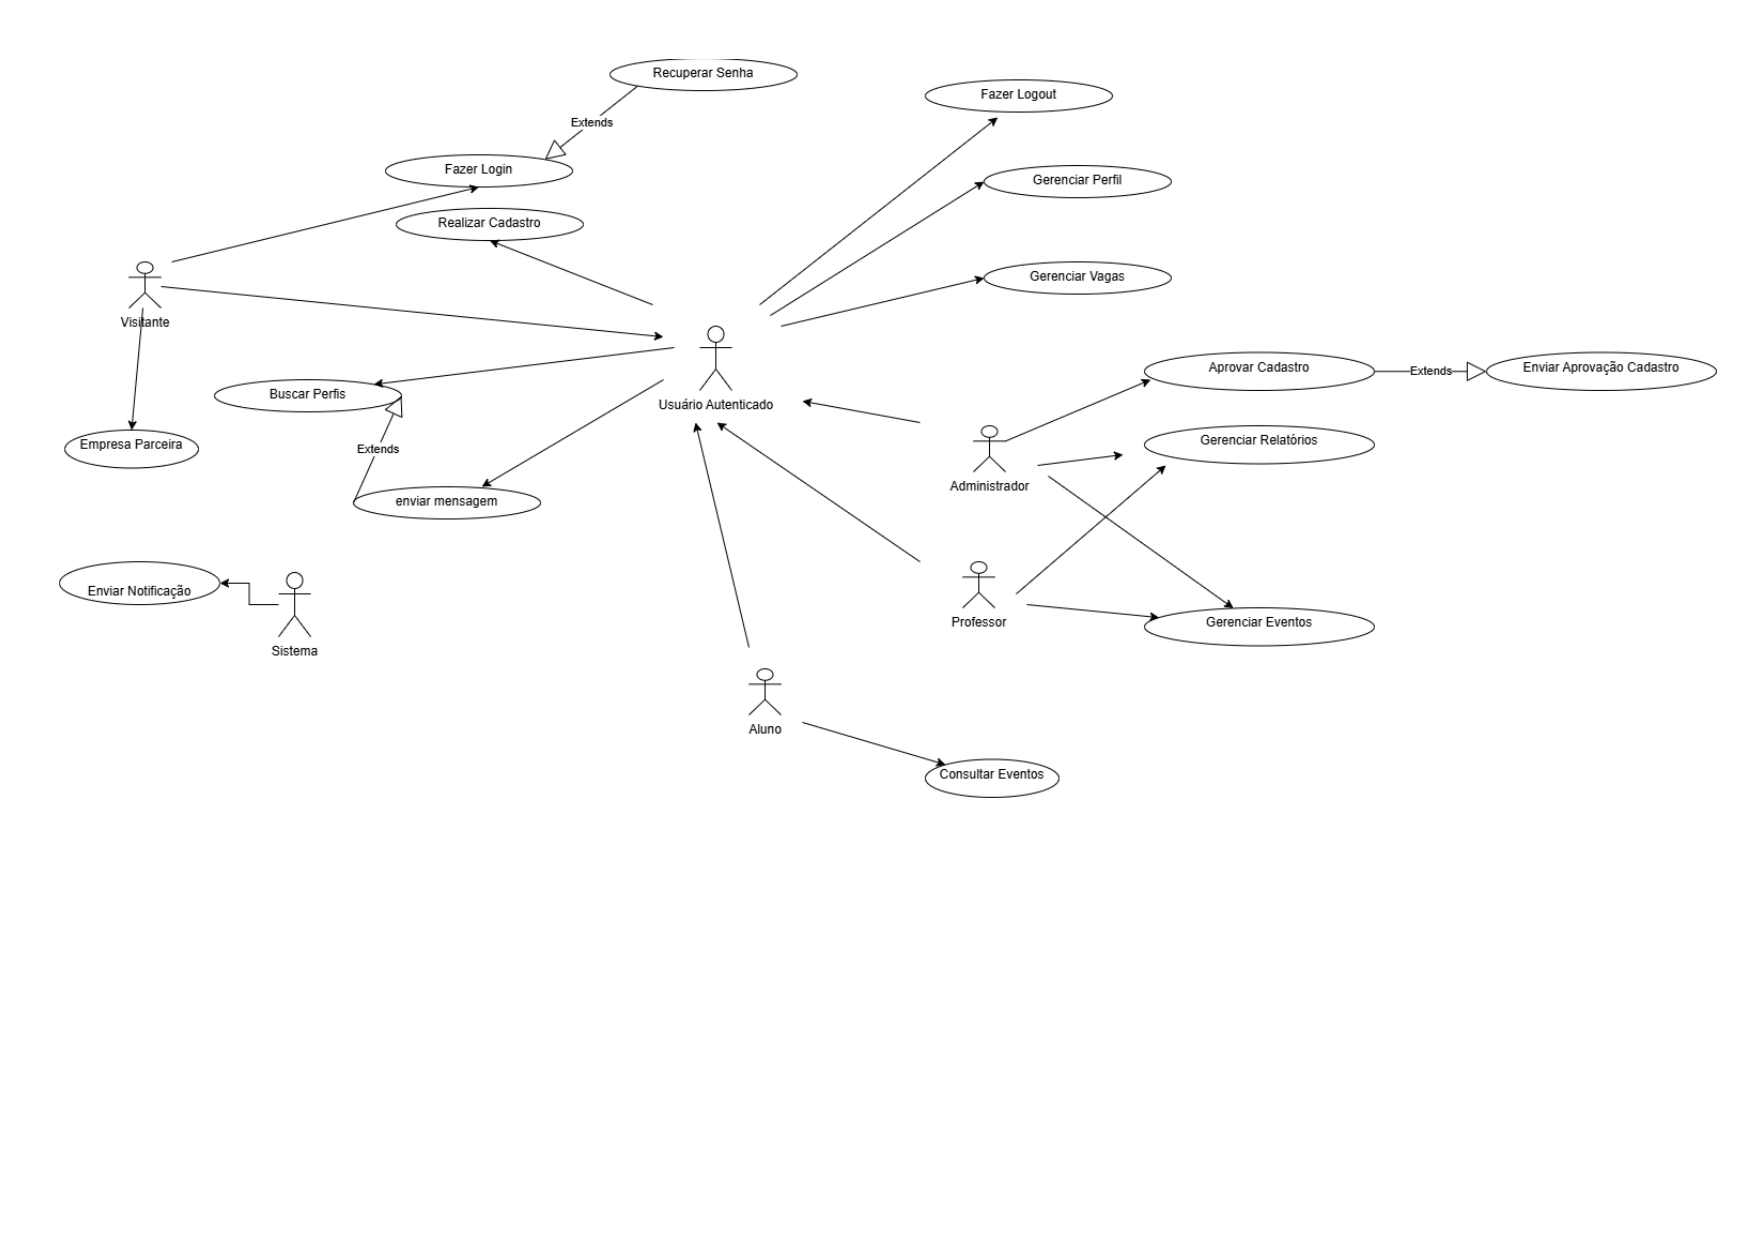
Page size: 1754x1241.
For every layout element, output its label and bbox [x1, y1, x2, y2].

picture [59, 59, 1717, 799]
